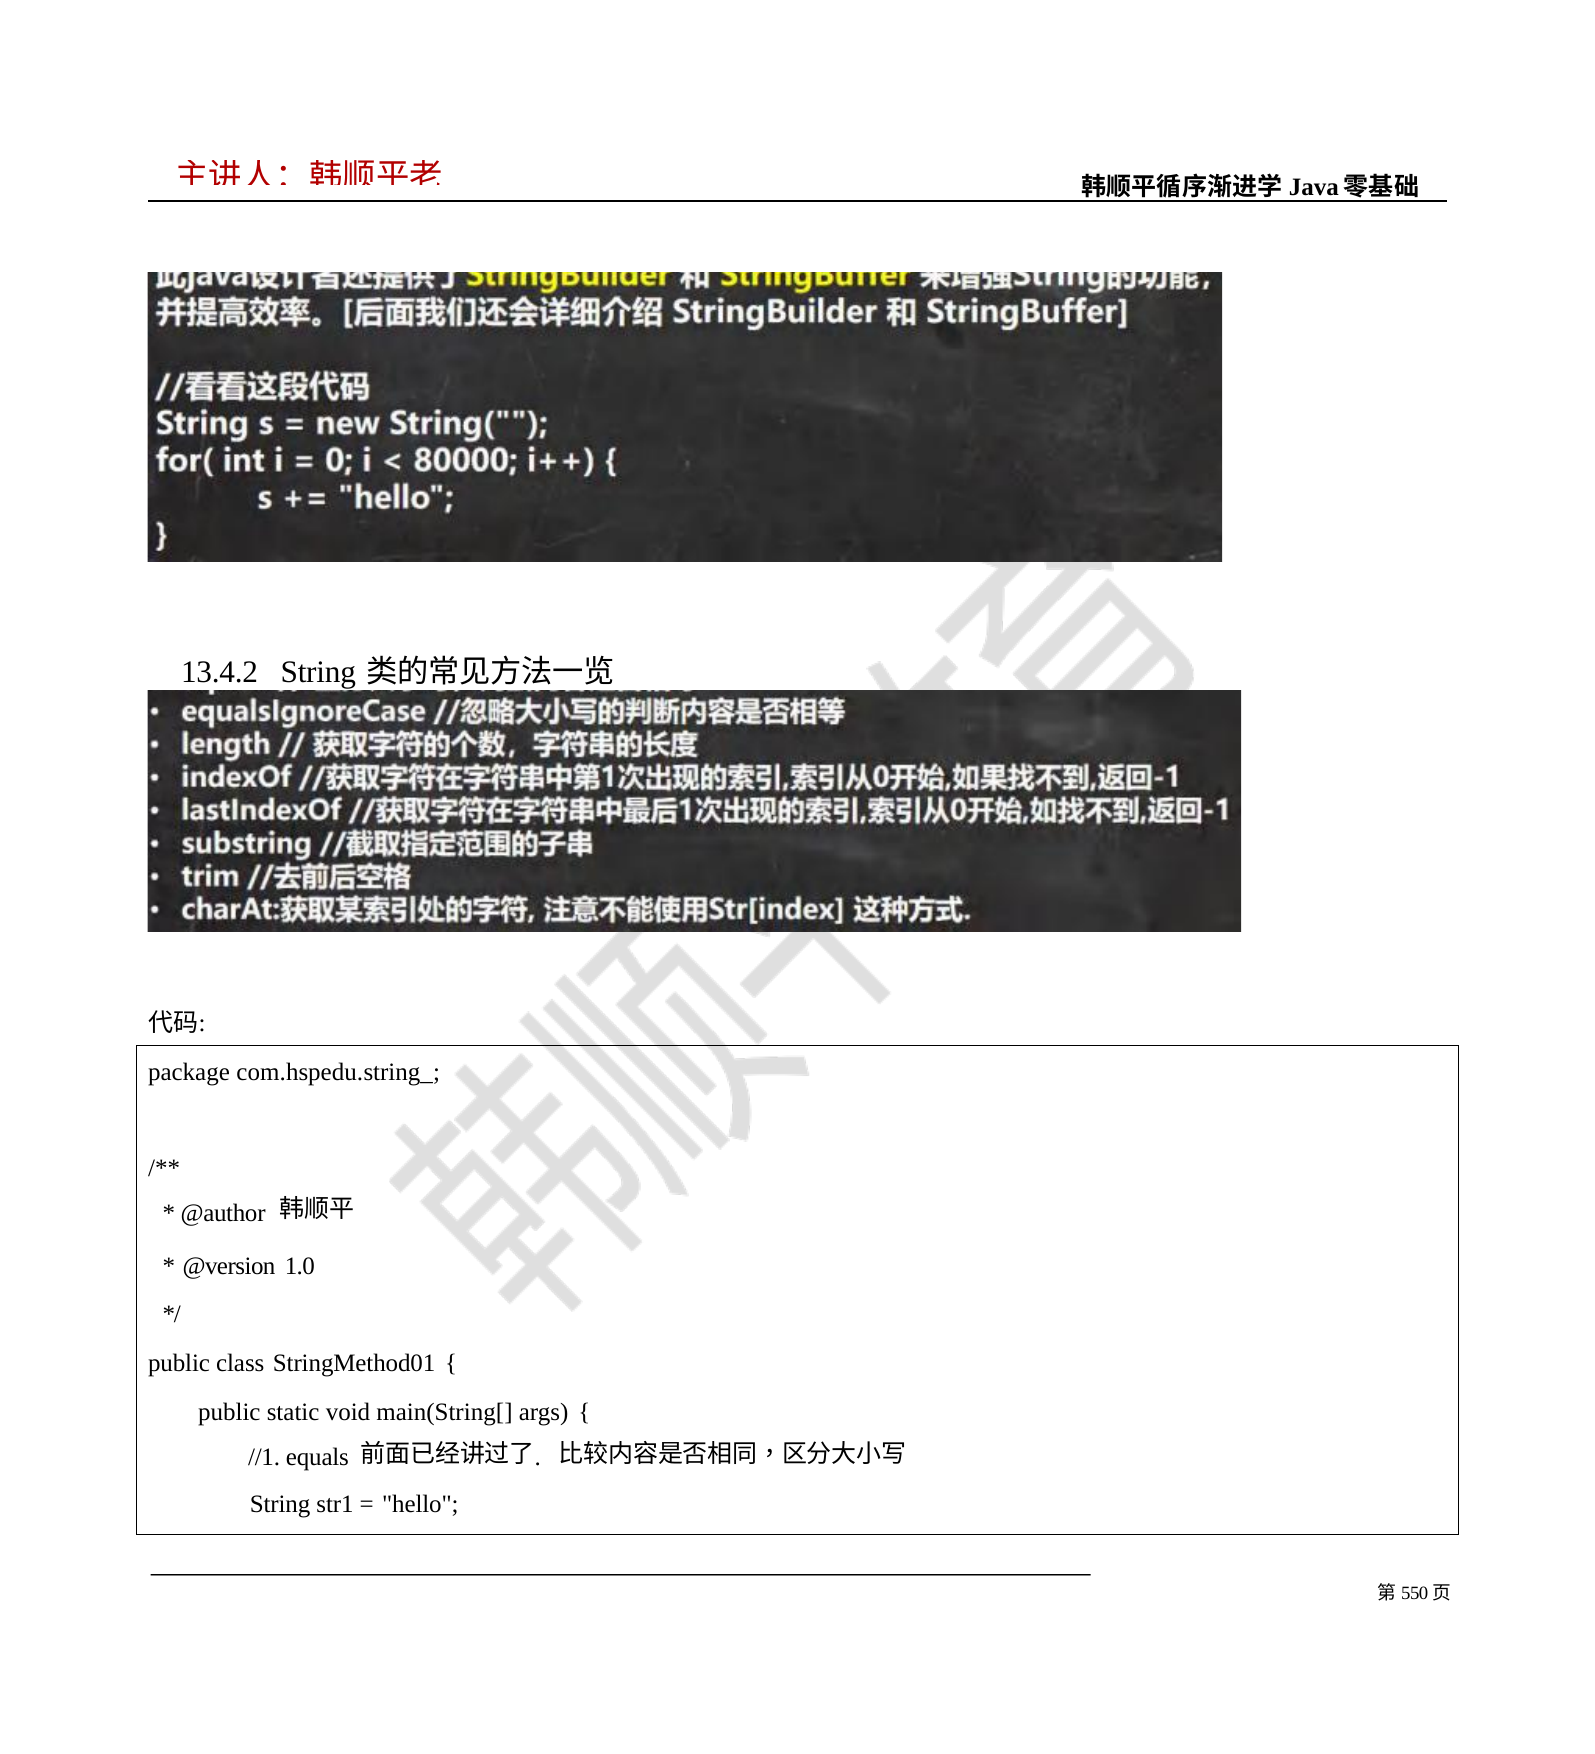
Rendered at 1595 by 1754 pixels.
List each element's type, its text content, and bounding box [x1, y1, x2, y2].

picture [150, 1574, 1091, 1578]
text 13.4.2 String 类的常见方法一览 [181, 653, 1458, 690]
text 代码: [148, 1007, 1458, 1038]
table_header package com.hspedu.string_; /** * @author 韩顺平 * @version 1.0 */ public class StringMethod01 { public static void main(String[] args) { //1. equals 前面已经讲过了. 比较内容是否相同，区分大小写 String str1 = "hello"; [137, 1046, 1458, 1534]
picture [147, 690, 1242, 1007]
picture [147, 272, 1223, 653]
picture [389, 1038, 1195, 1045]
